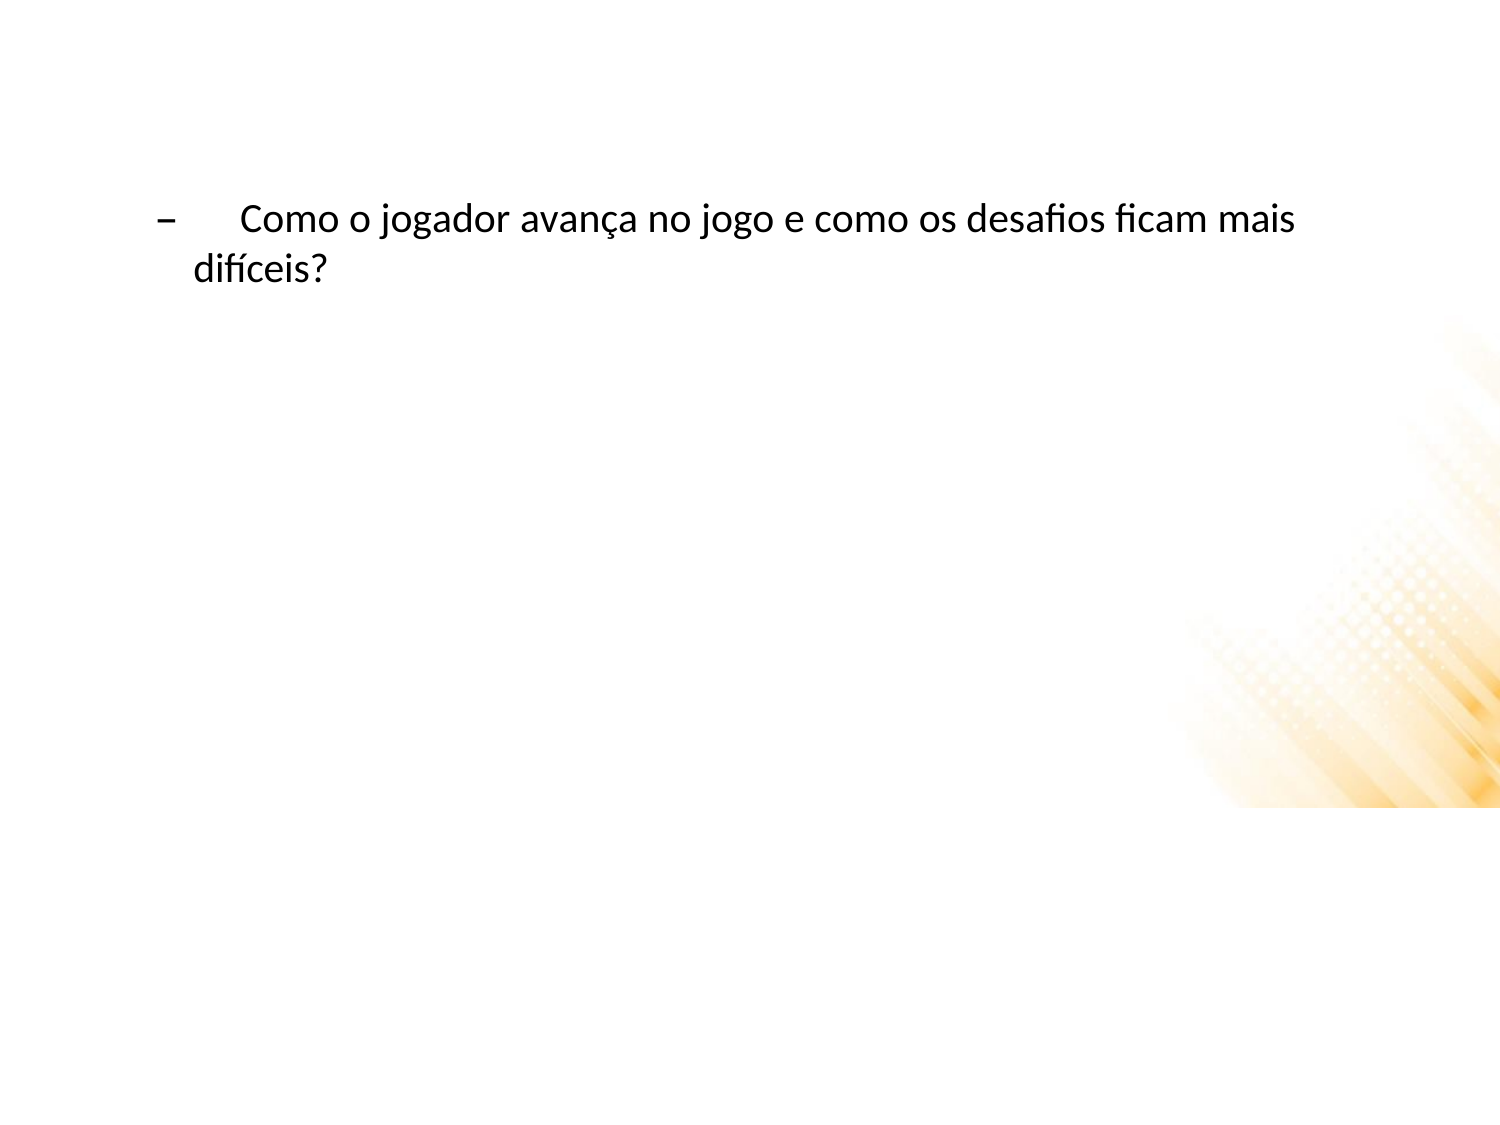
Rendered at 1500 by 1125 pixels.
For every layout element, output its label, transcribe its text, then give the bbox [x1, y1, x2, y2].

text difíceis? [193, 242, 1485, 292]
picture [1167, 315, 1500, 808]
list Como o jogador avança no jogo e como os desafios ficam mais [156, 192, 1485, 242]
